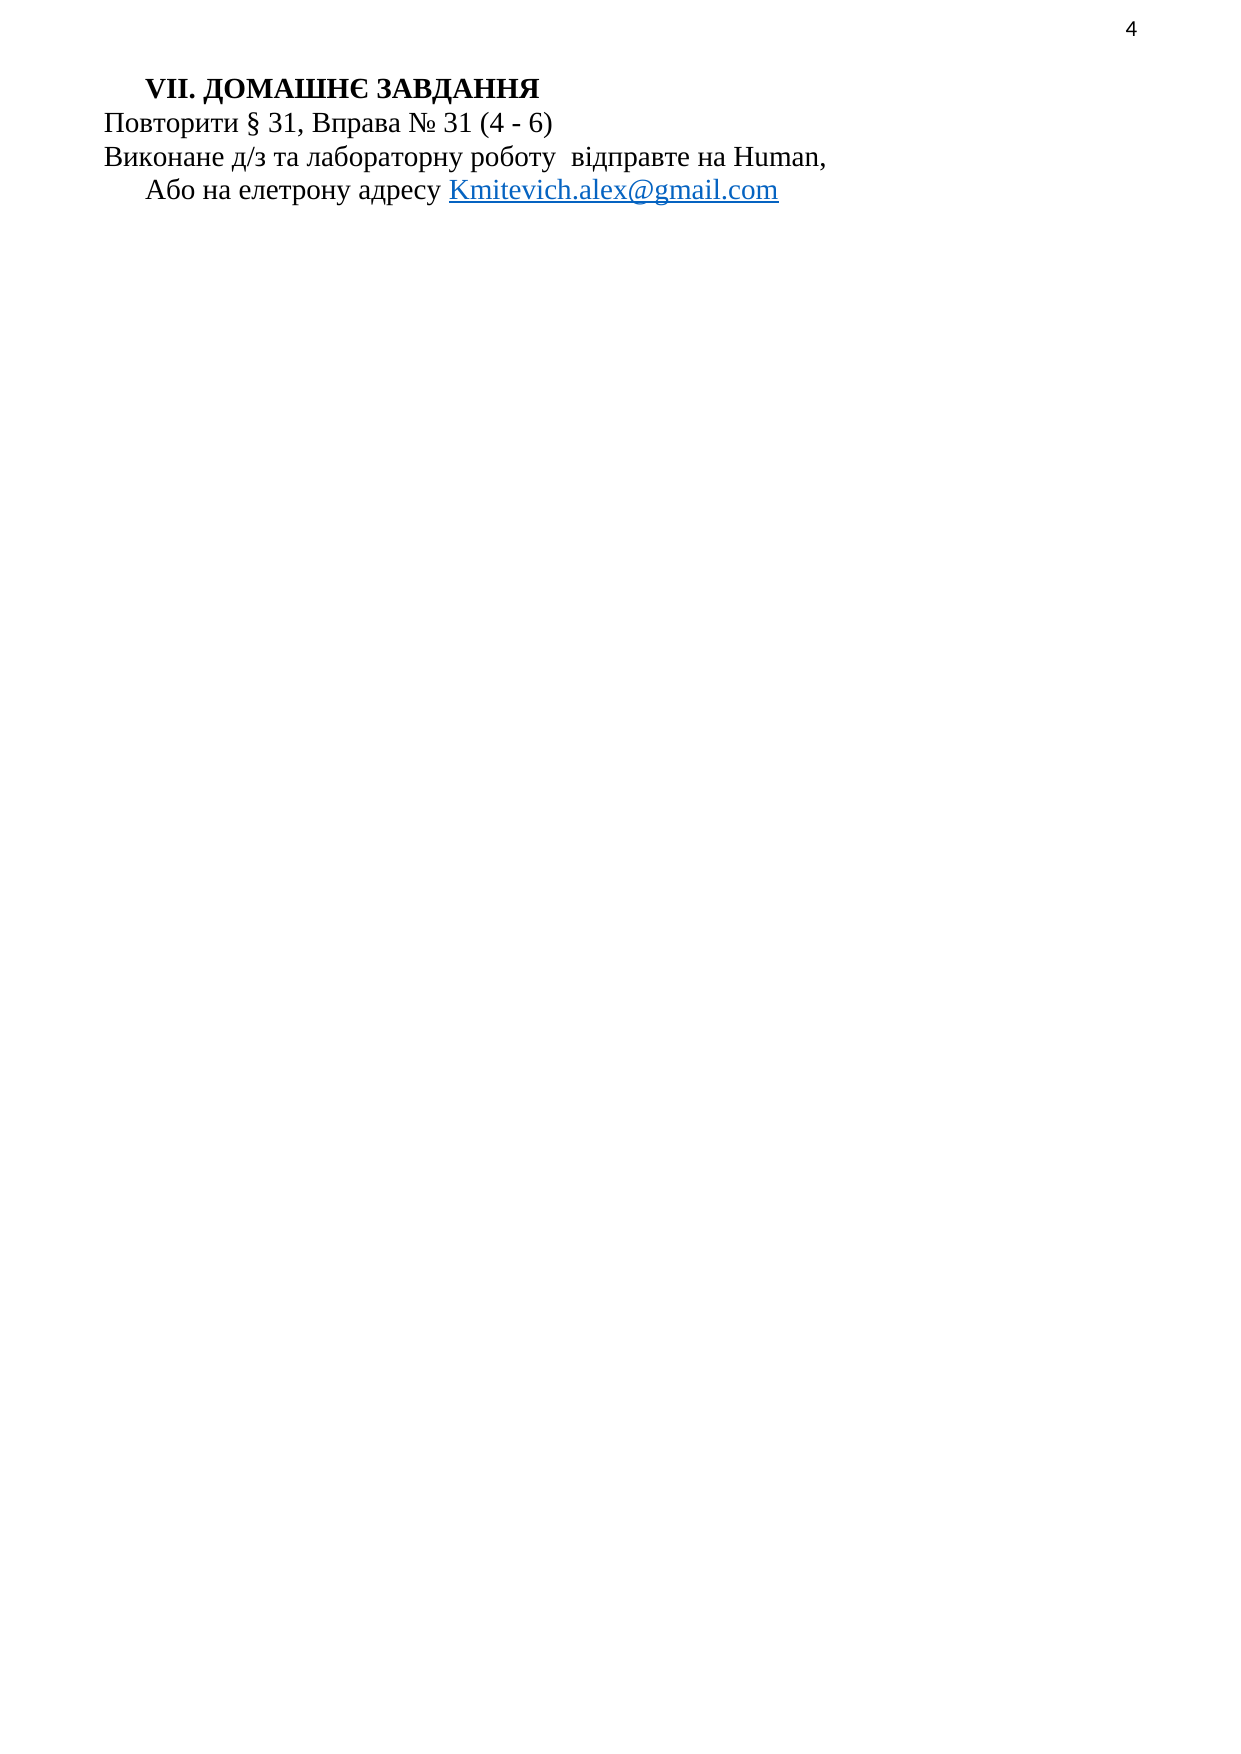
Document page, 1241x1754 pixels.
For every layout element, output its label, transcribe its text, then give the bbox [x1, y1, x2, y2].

text Або на елетрону адресу Kmitevich.alex@gmail.com [103, 172, 1137, 206]
text Повторити § 31, Вправа № 31 (4 - 6) [103, 105, 1137, 139]
text VIІ. Домашнє завдання [103, 72, 1137, 105]
text Виконане д/з та лабораторну роботу відправте на Human, [103, 139, 1137, 172]
